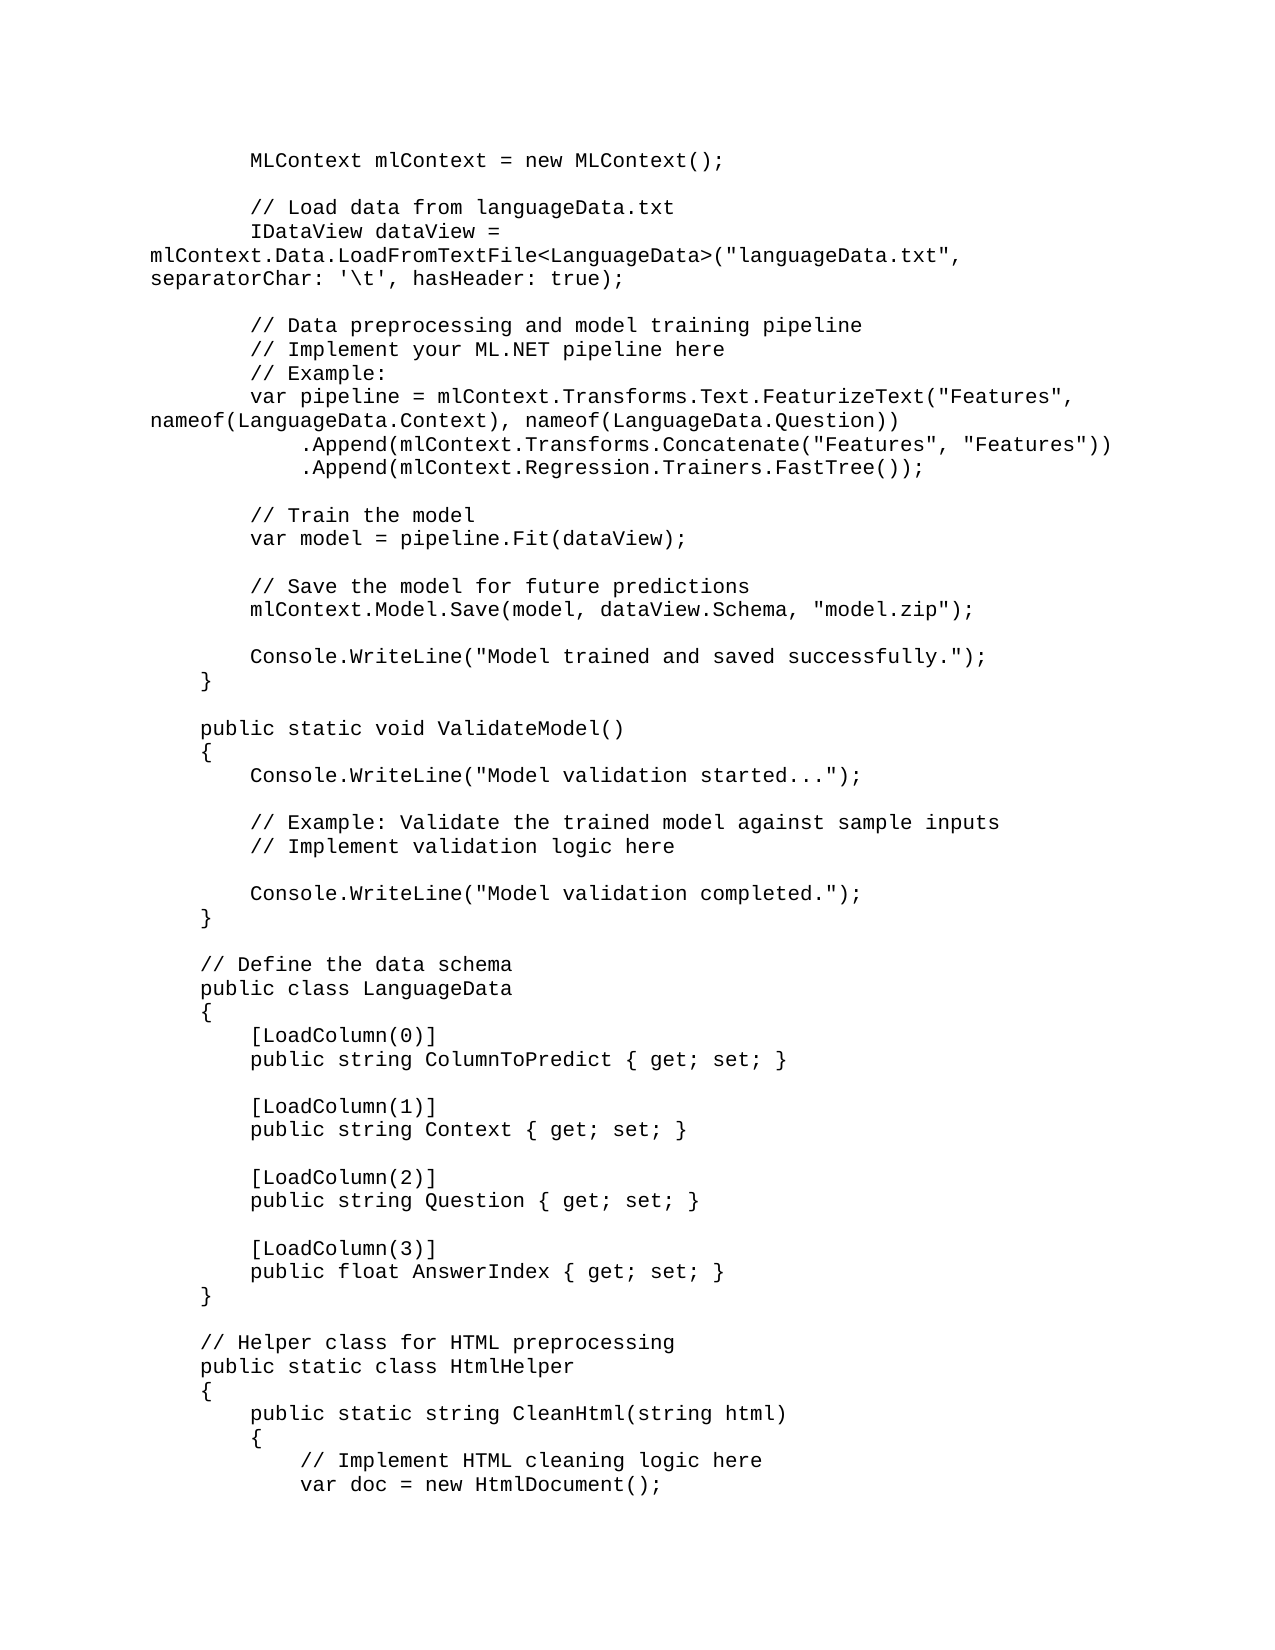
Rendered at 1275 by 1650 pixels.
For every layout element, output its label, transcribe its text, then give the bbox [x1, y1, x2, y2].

text var pipeline = mlContext.Transforms.Text.FeaturizeText("Features", nameof(LanguageData.Context), nameof(LanguageData.Question)) [150, 386, 1125, 434]
text // Implement validation logic here [150, 836, 1125, 859]
text IDataView dataView = mlContext.Data.LoadFromTextFile<LanguageData>("languageData.txt", separatorChar: '\t', hasHeader: true); [150, 221, 1125, 292]
text [LoadColumn(0)] [150, 1025, 1125, 1048]
text public class LanguageData [150, 978, 1125, 1001]
text public static void ValidateModel() [150, 717, 1125, 741]
text Console.WriteLine("Model validation completed."); [150, 883, 1125, 907]
text // Define the data schema [150, 954, 1125, 978]
text mlContext.Model.Save(model, dataView.Schema, "model.zip"); [150, 599, 1125, 623]
text // Load data from languageData.txt [150, 197, 1125, 221]
text public float AnswerIndex { get; set; } [150, 1261, 1125, 1285]
text MLContext mlContext = new MLContext(); [150, 150, 1125, 174]
text var model = pipeline.Fit(dataView); [150, 528, 1125, 552]
text .Append(mlContext.Regression.Trainers.FastTree()); [150, 457, 1125, 481]
text Console.WriteLine("Model validation started..."); [150, 765, 1125, 788]
text { [150, 1427, 1125, 1451]
text // Helper class for HTML preprocessing [150, 1332, 1125, 1356]
text public static class HtmlHelper [150, 1356, 1125, 1379]
text // Example: Validate the trained model against sample inputs [150, 812, 1125, 836]
text .Append(mlContext.Transforms.Concatenate("Features", "Features")) [150, 434, 1125, 457]
text public string ColumnToPredict { get; set; } [150, 1048, 1125, 1072]
text public string Question { get; set; } [150, 1190, 1125, 1214]
text // Data preprocessing and model training pipeline [150, 316, 1125, 339]
text public static string CleanHtml(string html) [150, 1403, 1125, 1427]
text // Implement your ML.NET pipeline here [150, 339, 1125, 363]
text // Implement HTML cleaning logic here [150, 1451, 1125, 1474]
text public string Context { get; set; } [150, 1119, 1125, 1143]
text } [150, 907, 1125, 930]
text // Example: [150, 363, 1125, 386]
text } [150, 670, 1125, 694]
text Console.WriteLine("Model trained and saved successfully."); [150, 647, 1125, 670]
text { [150, 741, 1125, 765]
text // Save the model for future predictions [150, 576, 1125, 599]
text { [150, 1001, 1125, 1025]
text { [150, 1379, 1125, 1403]
text var doc = new HtmlDocument(); [150, 1474, 1125, 1498]
text [LoadColumn(3)] [150, 1238, 1125, 1261]
text } [150, 1285, 1125, 1309]
text [LoadColumn(1)] [150, 1096, 1125, 1119]
text // Train the model [150, 505, 1125, 528]
text [LoadColumn(2)] [150, 1167, 1125, 1190]
